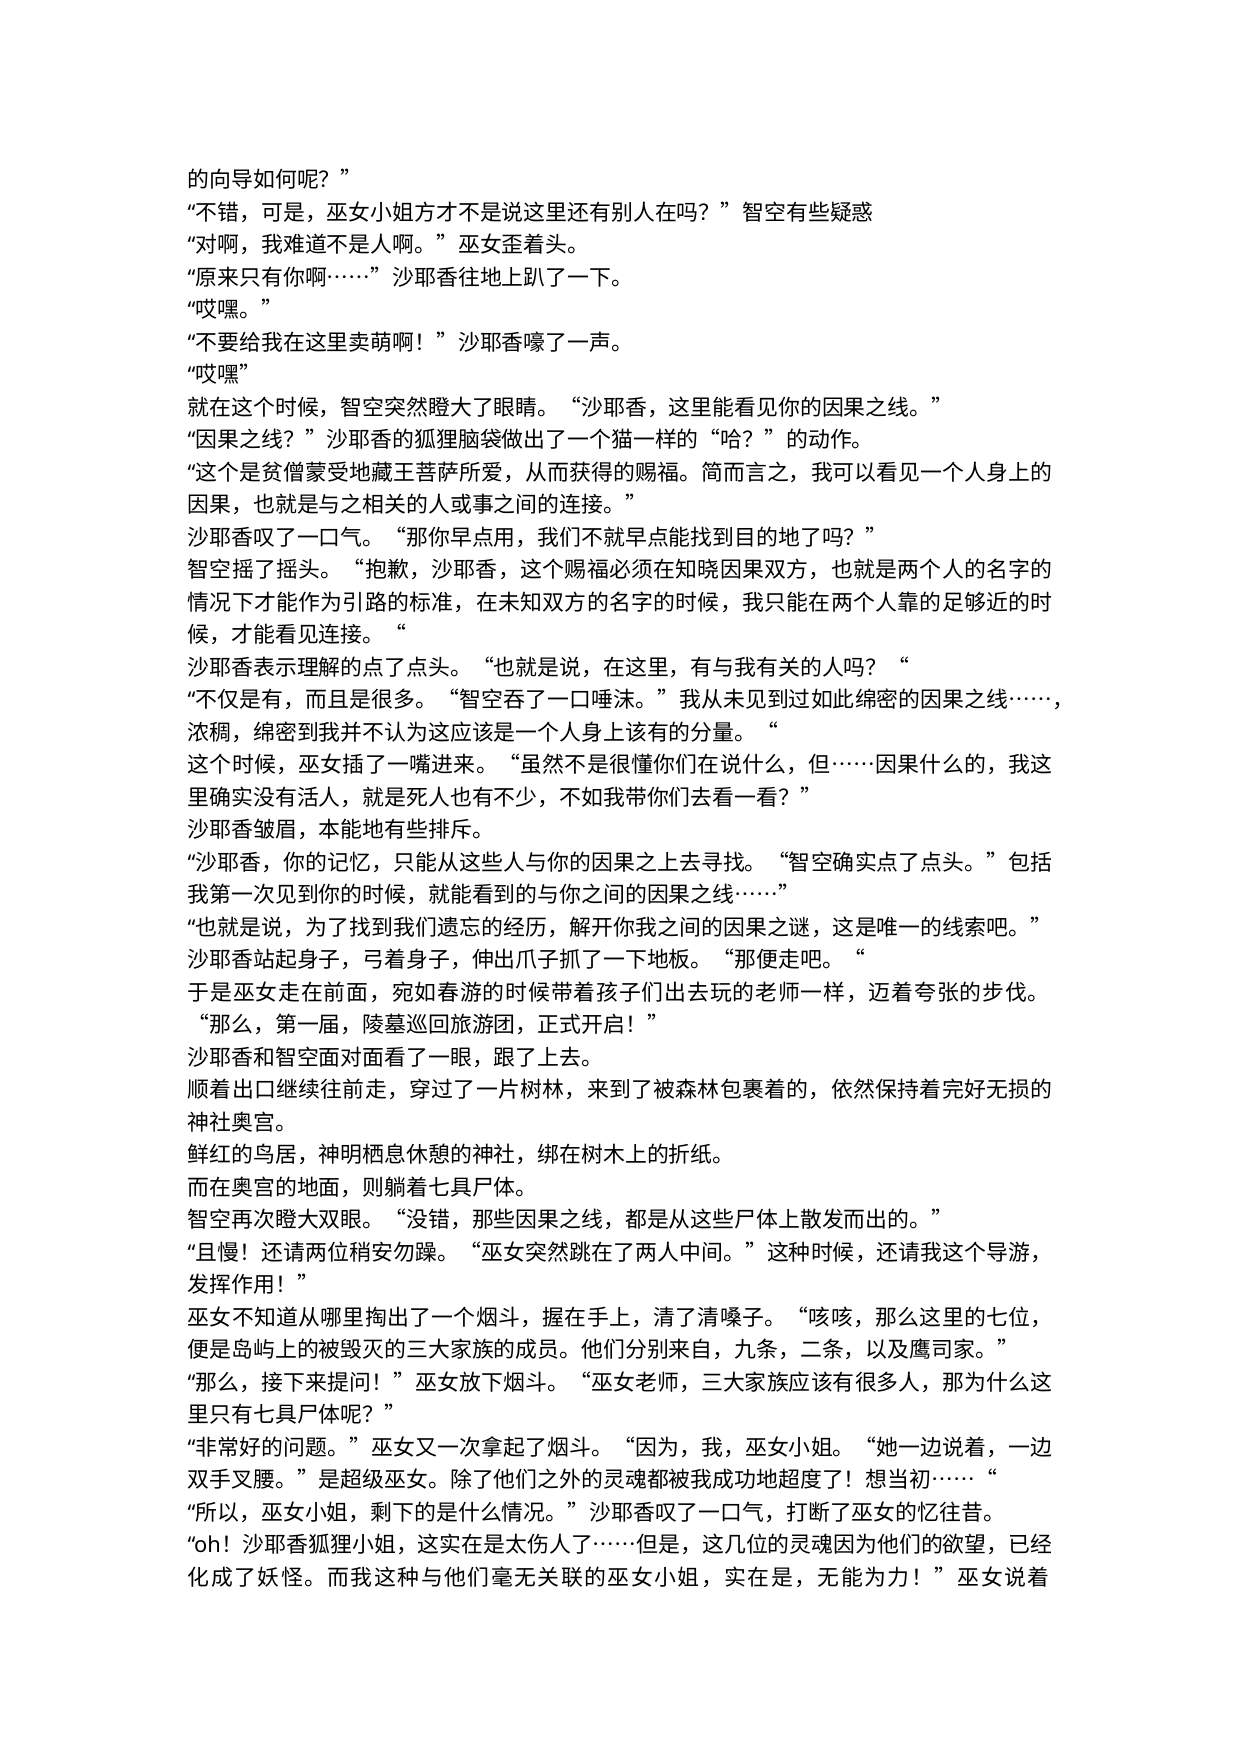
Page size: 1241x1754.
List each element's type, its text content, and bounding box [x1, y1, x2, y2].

text “不要给我在这里卖萌啊！”沙耶香嚎了一声。 [187, 324, 1053, 357]
text 智空摇了摇头。“抱歉，沙耶香，这个赐福必须在知晓因果双方，也就是两个人的名字的情况下才能作为引路的标准，在未知双方的名字的时候，我只能在两个人靠的足够近的时候，才能看见连接。“ [187, 552, 1053, 649]
text 智空再次瞪大双眼。“没错，那些因果之线，都是从这些尸体上散发而出的。” [187, 1202, 1053, 1234]
text “哎嘿。” [187, 292, 1053, 324]
text “原来只有你啊……”沙耶香往地上趴了一下。 [187, 259, 1053, 292]
text 鲜红的鸟居，神明栖息休憩的神社，绑在树木上的折纸。 [187, 1137, 1053, 1169]
text 顺着出口继续往前走，穿过了一片树林，来到了被森林包裹着的，依然保持着完好无损的神社奥宫。 [187, 1072, 1053, 1137]
text 巫女不知道从哪里掏出了一个烟斗，握在手上，清了清嗓子。“咳咳，那么这里的七位，便是岛屿上的被毁灭的三大家族的成员。他们分别来自，九条，二条，以及鹰司家。” [187, 1299, 1053, 1364]
text “沙耶香，你的记忆，只能从这些人与你的因果之上去寻找。“智空确实点了点头。”包括我第一次见到你的时候，就能看到的与你之间的因果之线……” [187, 844, 1053, 909]
text “所以，巫女小姐，剩下的是什么情况。”沙耶香叹了一口气，打断了巫女的忆往昔。 [187, 1494, 1053, 1527]
text 就在这个时候，智空突然瞪大了眼睛。“沙耶香，这里能看见你的因果之线。” [187, 389, 1053, 422]
text 这个时候，巫女插了一嘴进来。“虽然不是很懂你们在说什么，但……因果什么的，我这里确实没有活人，就是死人也有不少，不如我带你们去看一看？” [187, 747, 1053, 812]
text “且慢！还请两位稍安勿躁。“巫女突然跳在了两人中间。”这种时候，还请我这个导游，发挥作用！” [187, 1234, 1053, 1299]
text “这个是贫僧蒙受地藏王菩萨所爱，从而获得的赐福。简而言之，我可以看见一个人身上的因果，也就是与之相关的人或事之间的连接。” [187, 454, 1053, 519]
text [187, 162, 1053, 194]
text “对啊，我难道不是人啊。”巫女歪着头。 [187, 227, 1053, 259]
text “哎嘿” [187, 357, 1053, 389]
text 沙耶香叹了一口气。“那你早点用，我们不就早点能找到目的地了吗？” [187, 519, 1053, 552]
text 沙耶香和智空面对面看了一眼，跟了上去。 [187, 1039, 1053, 1072]
text 沙耶香皱眉，本能地有些排斥。 [187, 812, 1053, 844]
text “也就是说，为了找到我们遗忘的经历，解开你我之间的因果之谜，这是唯一的线索吧。”沙耶香站起身子，弓着身子，伸出爪子抓了一下地板。“那便走吧。“ [187, 909, 1053, 974]
text “不错，可是，巫女小姐方才不是说这里还有别人在吗？”智空有些疑惑 [187, 194, 1053, 227]
text “不仅是有，而且是很多。“智空吞了一口唾沫。”我从未见到过如此绵密的因果之线……，浓稠，绵密到我并不认为这应该是一个人身上该有的分量。“ [187, 682, 1053, 747]
text 沙耶香表示理解的点了点头。“也就是说，在这里，有与我有关的人吗？“ [187, 649, 1053, 682]
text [187, 1527, 1053, 1592]
text “非常好的问题。”巫女又一次拿起了烟斗。“因为，我，巫女小姐。“她一边说着，一边双手叉腰。”是超级巫女。除了他们之外的灵魂都被我成功地超度了！想当初……“ [187, 1429, 1053, 1494]
text 于是巫女走在前面，宛如春游的时候带着孩子们出去玩的老师一样，迈着夸张的步伐。“那么，第一届，陵墓巡回旅游团，正式开启！” [187, 974, 1053, 1039]
text 而在奥宫的地面，则躺着七具尸体。 [187, 1169, 1053, 1202]
text “因果之线？”沙耶香的狐狸脑袋做出了一个猫一样的“哈？”的动作。 [187, 422, 1053, 454]
text “那么，接下来提问！”巫女放下烟斗。“巫女老师，三大家族应该有很多人，那为什么这里只有七具尸体呢？” [187, 1364, 1053, 1429]
